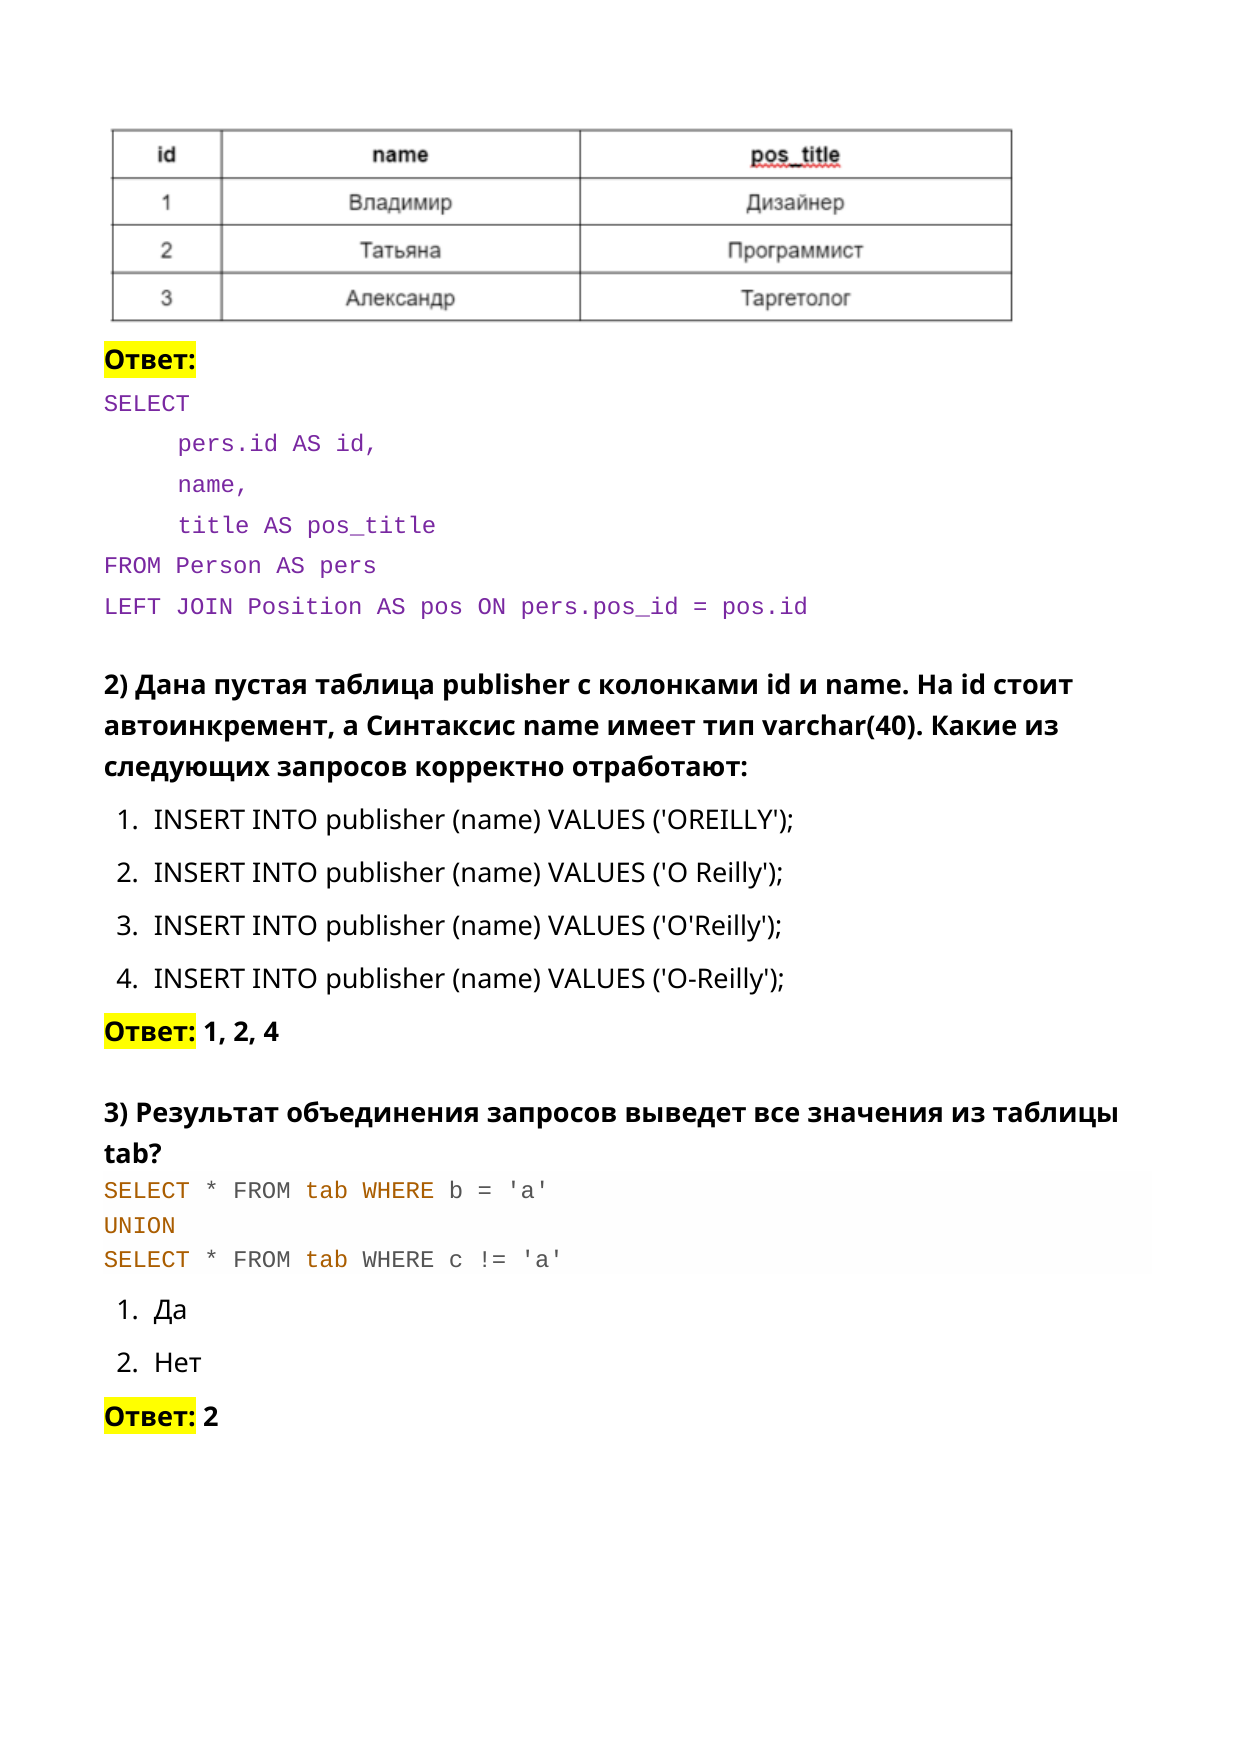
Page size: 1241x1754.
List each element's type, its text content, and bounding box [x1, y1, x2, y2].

list Нет [116, 1340, 1152, 1381]
text 2) Дана пустая таблица publisher с колонками id и name. На id стоит автоинкремент, а Синтаксис name имеет тип varchar(40). Какие из следующих запросов корректно отработают: [103, 662, 1152, 784]
list Да [116, 1287, 1152, 1328]
text SELECT * FROM tab WHERE b = 'a' [103, 1171, 1152, 1206]
text Ответ: [103, 337, 1152, 378]
list INSERT INTO publisher (name) VALUES ('O'Reilly'); [116, 903, 1152, 943]
list INSERT INTO publisher (name) VALUES ('О Reilly'); [116, 849, 1152, 890]
text UNION [103, 1206, 1152, 1240]
text FROM Person AS pers [103, 540, 1152, 581]
list INSERT INTO publisher (name) VALUES ('O-Reilly'); [116, 956, 1152, 996]
list INSERT INTO publisher (name) VALUES ('OREILLY'); [116, 796, 1152, 837]
text name, [177, 459, 1152, 499]
text LEFT JOIN Position AS pos ON pers.pos_id = pos.id [103, 581, 1152, 621]
text pers.id AS id, [103, 418, 1152, 459]
text title AS pos_title [177, 499, 1152, 540]
text SELECT * FROM tab WHERE с != 'a' [103, 1240, 1152, 1274]
text Ответ: 1, 2, 4 [103, 1009, 1152, 1049]
text SELECT [103, 378, 1152, 418]
text 3) Результат объединения запросов выведет все значения из таблицы tab? [103, 1090, 1152, 1171]
text Ответ: 2 [103, 1393, 1152, 1434]
picture [103, 118, 1022, 337]
